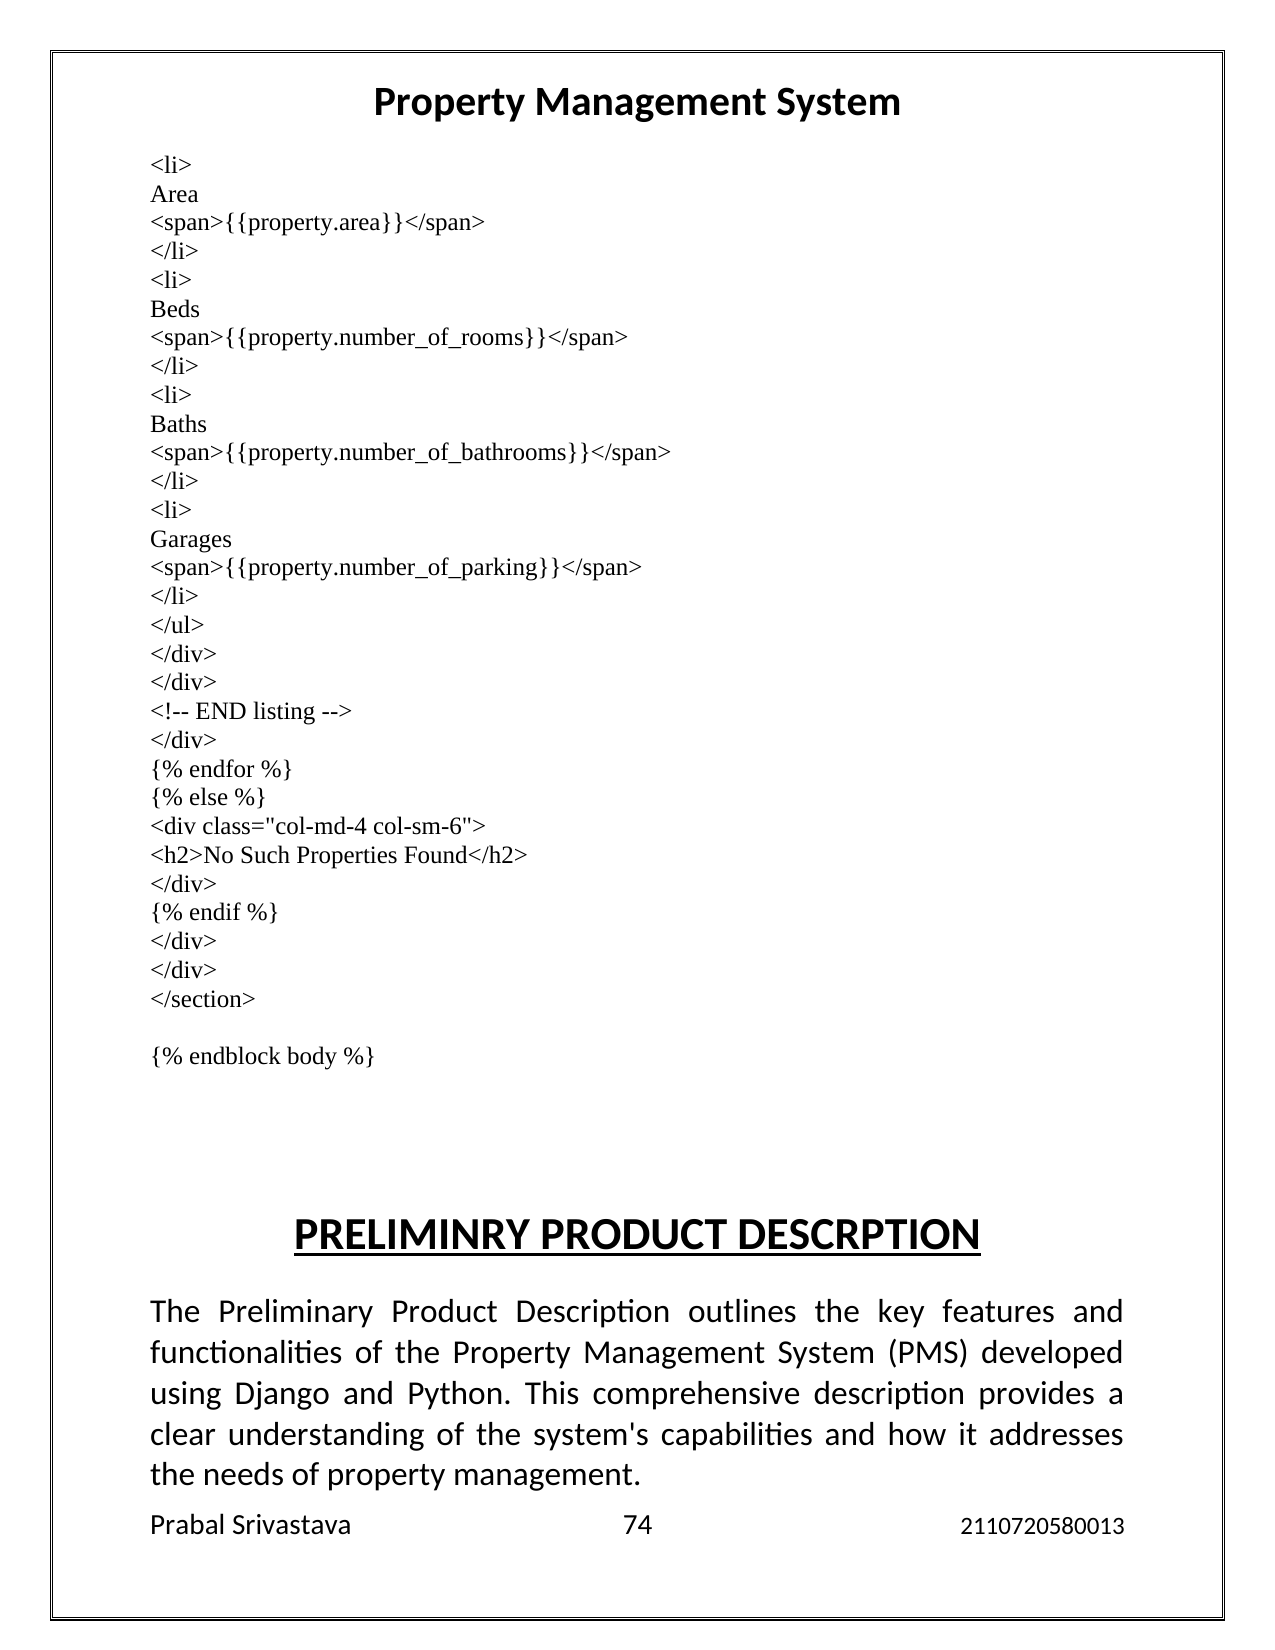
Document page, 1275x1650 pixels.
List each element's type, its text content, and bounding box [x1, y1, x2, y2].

text {% endfor %} [150, 754, 1125, 782]
text <span>{{property.number_of_parking}}</span> [150, 552, 1125, 581]
text Beds [150, 294, 1125, 322]
text <span>{{property.number_of_bathrooms}}</span> [150, 437, 1125, 466]
text {% else %} [150, 782, 1125, 811]
text </section> [150, 984, 1125, 1012]
text <div class="col-md-4 col-sm-6"> [150, 811, 1125, 840]
text Baths [150, 409, 1125, 437]
text </div> [150, 926, 1125, 955]
text </div> [150, 639, 1125, 667]
text </div> [150, 955, 1125, 984]
text </li> [150, 581, 1125, 610]
text </li> [150, 466, 1125, 495]
text <li> [150, 380, 1125, 409]
text PRELIMINRY PRODUCT DESCRPTION [150, 1205, 1125, 1261]
text Area [150, 179, 1125, 207]
text </div> [150, 667, 1125, 696]
text </li> [150, 236, 1125, 265]
text {% endif %} [150, 897, 1125, 926]
text The Preliminary Product Description outlines the key features and functionalities of the Property Management System (PMS) developed using Django and Python. This comprehensive description provides a clear understanding of the system's capabilities and how it addresses the needs of property management. [150, 1290, 1125, 1494]
text <li> [150, 495, 1125, 524]
text <li> [150, 150, 1125, 179]
text </div> [150, 869, 1125, 897]
text <span>{{property.area}}</span> [150, 207, 1125, 236]
text <li> [150, 265, 1125, 294]
text Garages [150, 524, 1125, 552]
text </div> [150, 725, 1125, 754]
text {% endblock body %} [150, 1041, 1125, 1070]
text </li> [150, 351, 1125, 380]
text <span>{{property.number_of_rooms}}</span> [150, 322, 1125, 351]
text <!-- END listing --> [150, 696, 1125, 725]
text </ul> [150, 610, 1125, 639]
text <h2>No Such Properties Found</h2> [150, 840, 1125, 869]
